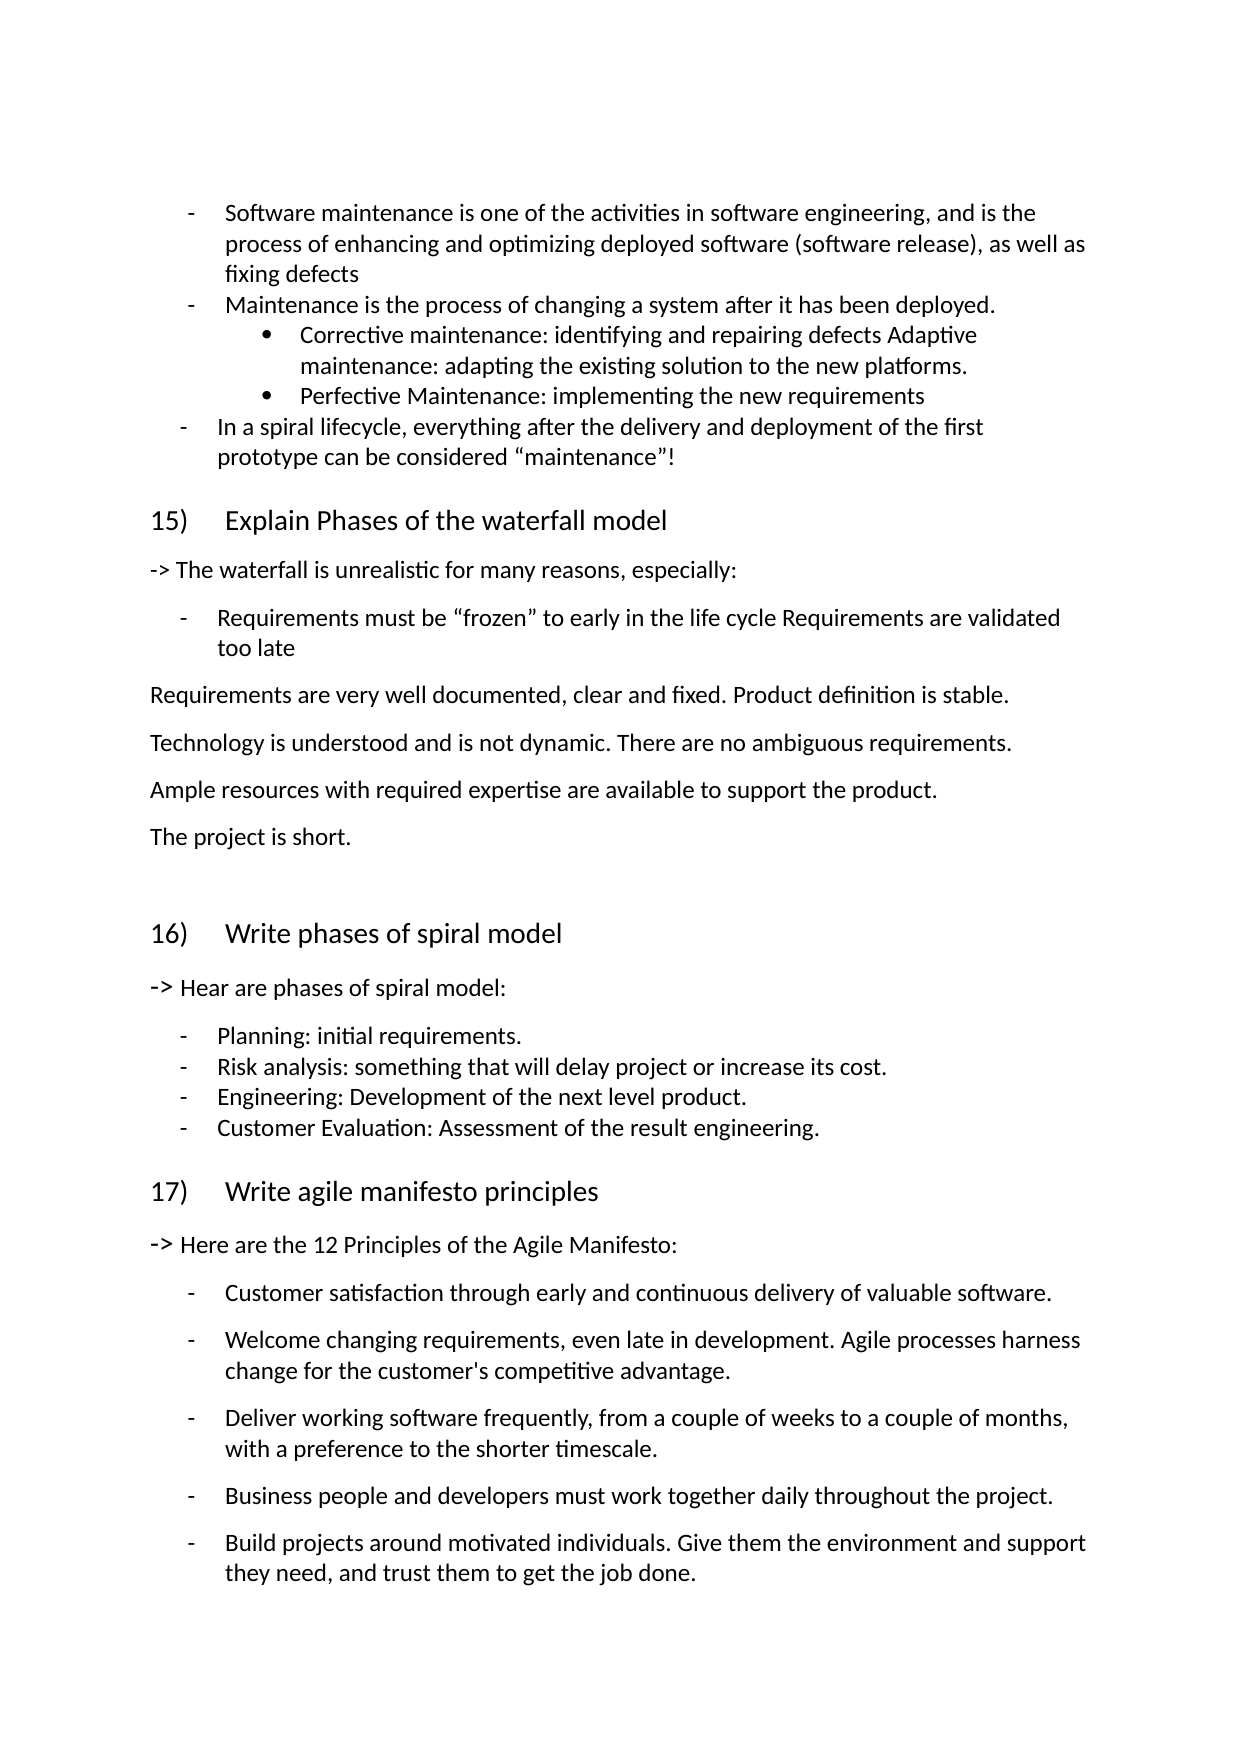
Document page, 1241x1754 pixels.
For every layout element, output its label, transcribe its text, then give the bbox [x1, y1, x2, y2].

list Business people and developers must work together daily throughout the project. [187, 1480, 1090, 1510]
list Customer Evaluation: Assessment of the result engineering. [179, 1112, 1090, 1142]
list Corrective maintenance: identifying and repairing defects Adaptive maintenance: adapting the existing solution to the new platforms. [262, 319, 1090, 380]
list Build projects around motivated individuals. Give them the environment and support they need, and trust them to get the job done. [187, 1527, 1090, 1588]
list Maintenance is the process of changing a system after it has been deployed. [187, 289, 1090, 319]
text Requirements are very well documented, clear and fixed. Product definition is stable. [150, 679, 1090, 710]
list Engineering: Development of the next level product. [179, 1081, 1090, 1112]
text Ample resources with required expertise are available to support the product. [150, 774, 1090, 804]
list Customer satisfaction through early and continuous delivery of valuable software. [187, 1277, 1090, 1308]
text -> Hear are phases of spiral model: [150, 968, 1090, 1003]
list Planning: initial requirements. [179, 1020, 1090, 1051]
list Explain Phases of the waterfall model [150, 502, 1090, 538]
text Technology is understood and is not dynamic. There are no ambiguous requirements. [150, 727, 1090, 757]
text The project is short. [150, 821, 1090, 852]
list Perfective Maintenance: implementing the new requirements [262, 380, 1090, 411]
list Software maintenance is one of the activities in software engineering, and is the process of enhancing and optimizing deployed software (software release), as well as fixing defects [187, 197, 1090, 289]
list In a spiral lifecycle, everything after the delivery and deployment of the first prototype can be considered “maintenance”! [179, 411, 1090, 472]
list Write agile manifesto principles [150, 1173, 1090, 1208]
list Requirements must be “frozen” to early in the life cycle Requirements are validated too late [179, 602, 1090, 663]
text -> Here are the 12 Principles of the Agile Manifesto: [150, 1225, 1090, 1261]
list Deliver working software frequently, from a couple of weeks to a couple of months, with a preference to the shorter timescale. [187, 1402, 1090, 1463]
list Welcome changing requirements, even late in development. Agile processes harness change for the customer's competitive advantage. [187, 1324, 1090, 1386]
list Write phases of spiral model [150, 916, 1090, 951]
text -> The waterfall is unrealistic for many reasons, especially: [150, 555, 1090, 585]
list Risk analysis: something that will delay project or increase its cost. [179, 1051, 1090, 1081]
